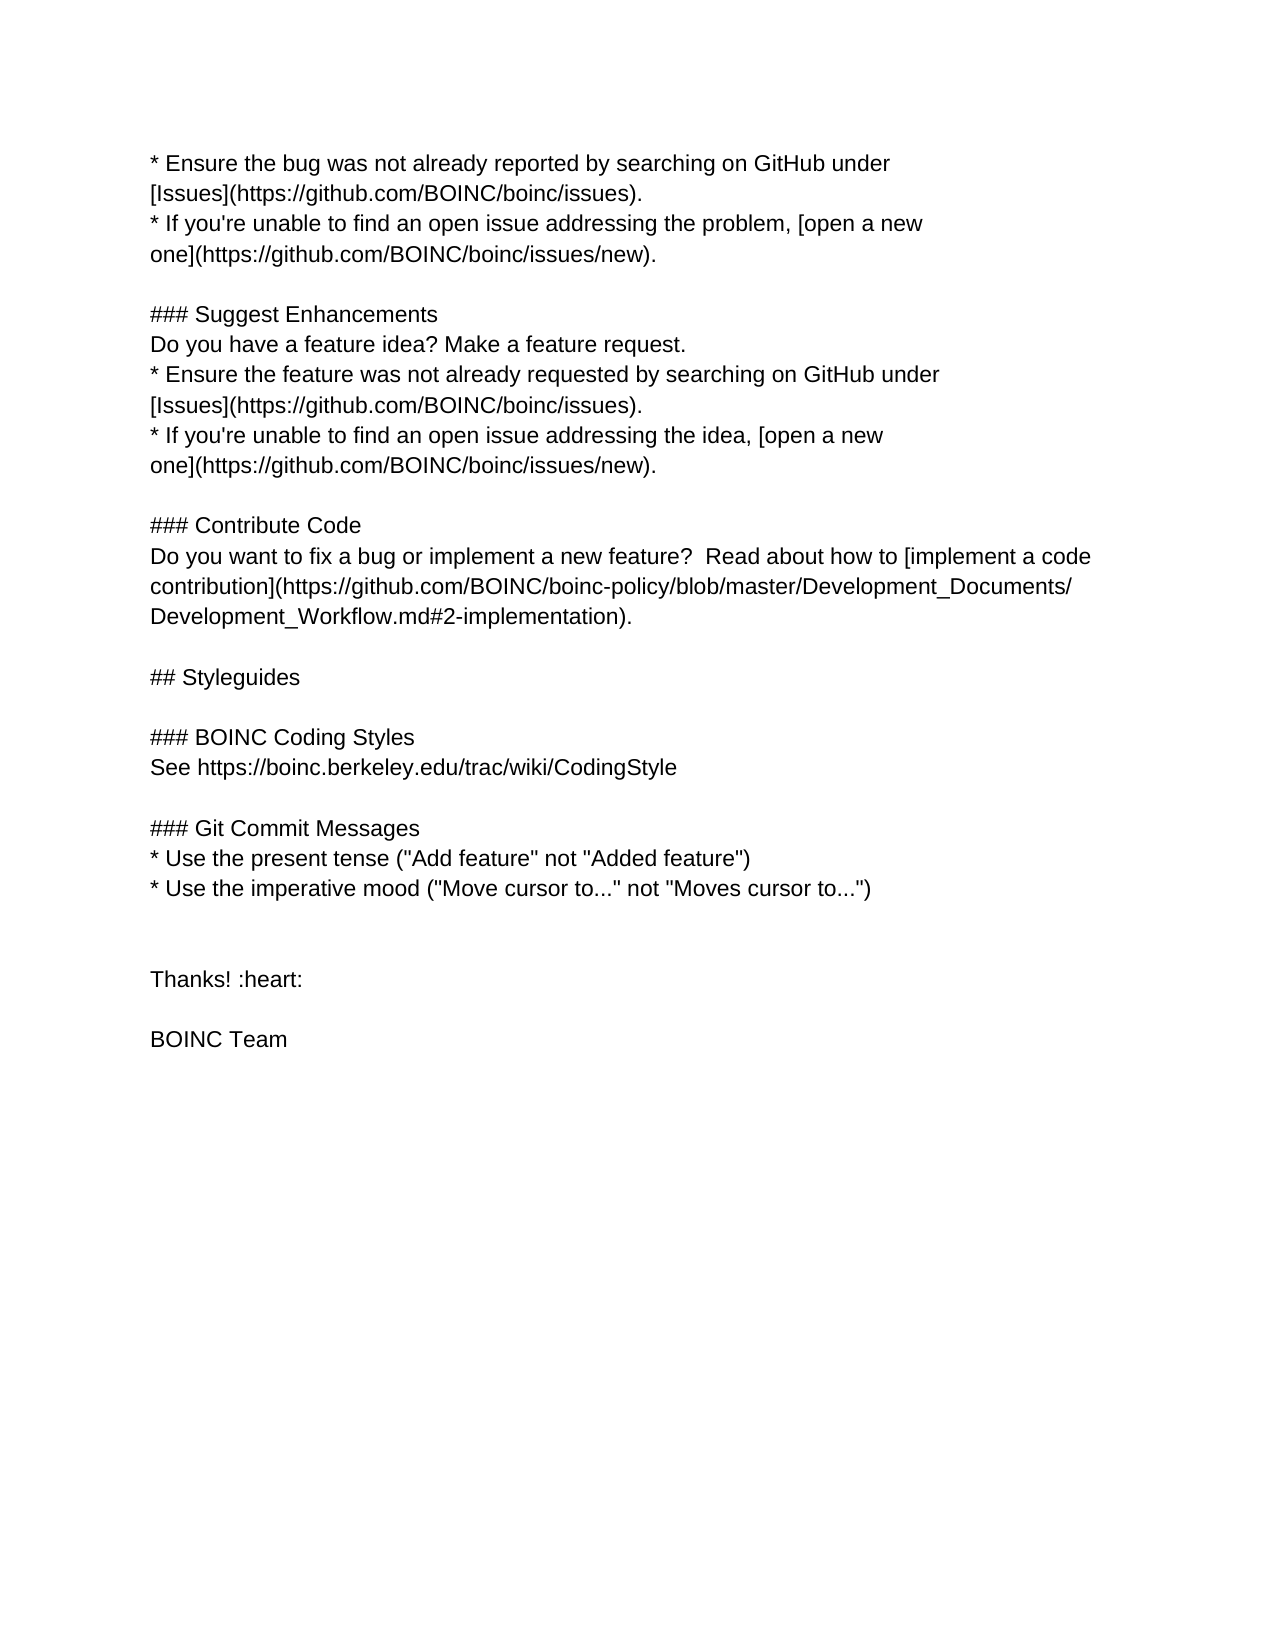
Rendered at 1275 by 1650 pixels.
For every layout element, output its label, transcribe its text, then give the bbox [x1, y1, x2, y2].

text ## Styleguides [150, 663, 1125, 690]
text * Ensure the feature was not already requested by searching on GitHub under [Issues](https://github.com/BOINC/boinc/issues). [150, 361, 1125, 418]
text * If you're unable to find an open issue addressing the problem, [open a new one](https://github.com/BOINC/boinc/issues/new). [150, 210, 1125, 267]
text ### Suggest Enhancements [150, 301, 1125, 327]
text ### BOINC Coding Styles [150, 724, 1125, 750]
text Thanks! :heart: [150, 966, 1125, 992]
text See https://boinc.berkeley.edu/trac/wiki/CodingStyle [150, 754, 1125, 781]
text * Ensure the bug was not already reported by searching on GitHub under [Issues](https://github.com/BOINC/boinc/issues). [150, 150, 1125, 207]
text Do you want to fix a bug or implement a new feature? Read about how to [implement a code contribution](https://github.com/BOINC/boinc-policy/blob/master/Development_Documents/Development_Workflow.md#2-implementation). [150, 543, 1125, 629]
text ### Git Commit Messages [150, 814, 1125, 841]
text Do you have a feature idea? Make a feature request. [150, 331, 1125, 358]
text BOINC Team [150, 1026, 1125, 1052]
text * Use the present tense ("Add feature" not "Added feature") [150, 845, 1125, 871]
text * Use the imperative mood ("Move cursor to..." not "Moves cursor to...") [150, 875, 1125, 901]
text * If you're unable to find an open issue addressing the idea, [open a new one](https://github.com/BOINC/boinc/issues/new). [150, 422, 1125, 478]
text ### Contribute Code [150, 512, 1125, 539]
